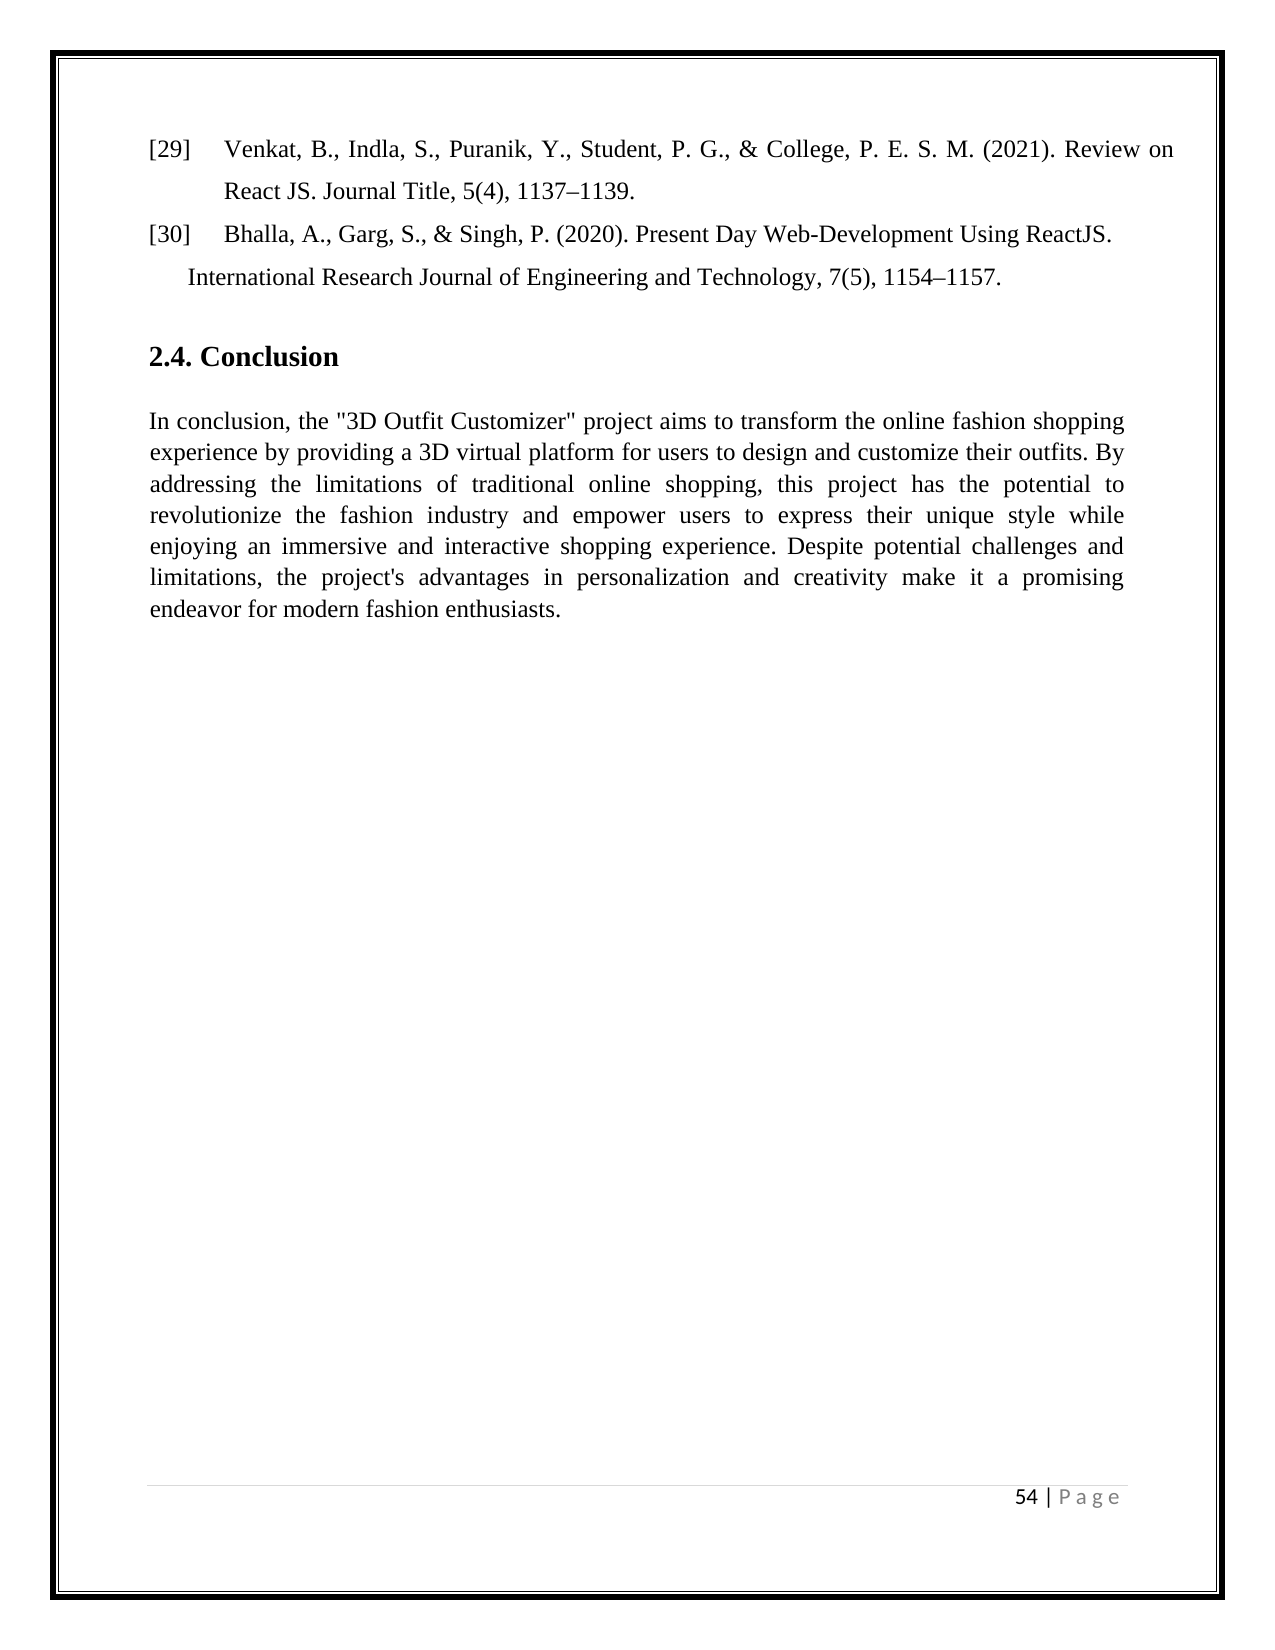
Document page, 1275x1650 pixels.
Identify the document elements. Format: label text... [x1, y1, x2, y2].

text International Research Journal of Engineering and Technology, 7(5), 1154–1157. [187, 262, 1176, 291]
subtitle 2.4. Conclusion [148, 339, 1176, 373]
text In conclusion, the "3D Outfit Customizer" project aims to transform the online fashion shopping experience by providing a 3D virtual platform for users to design and customize their outfits. By addressing the limitations of traditional online shopping, this project has the potential to revolutionize the fashion industry and empower users to express their unique style while enjoying an immersive and interactive shopping experience. Despite potential challenges and limitations, the project's advantages in personalization and creativity make it a promising endeavor for modern fashion enthusiasts. [148, 406, 1125, 622]
list Bhalla, A., Garg, S., & Singh, P. (2020). Present Day Web-Development Using ReactJS. [149, 219, 1176, 248]
list Venkat, B., Indla, S., Puranik, Y., Student, P. G., & College, P. E. S. M. (2021). Review on React JS. Journal Title, 5(4), 1137–1139. [149, 134, 1176, 205]
